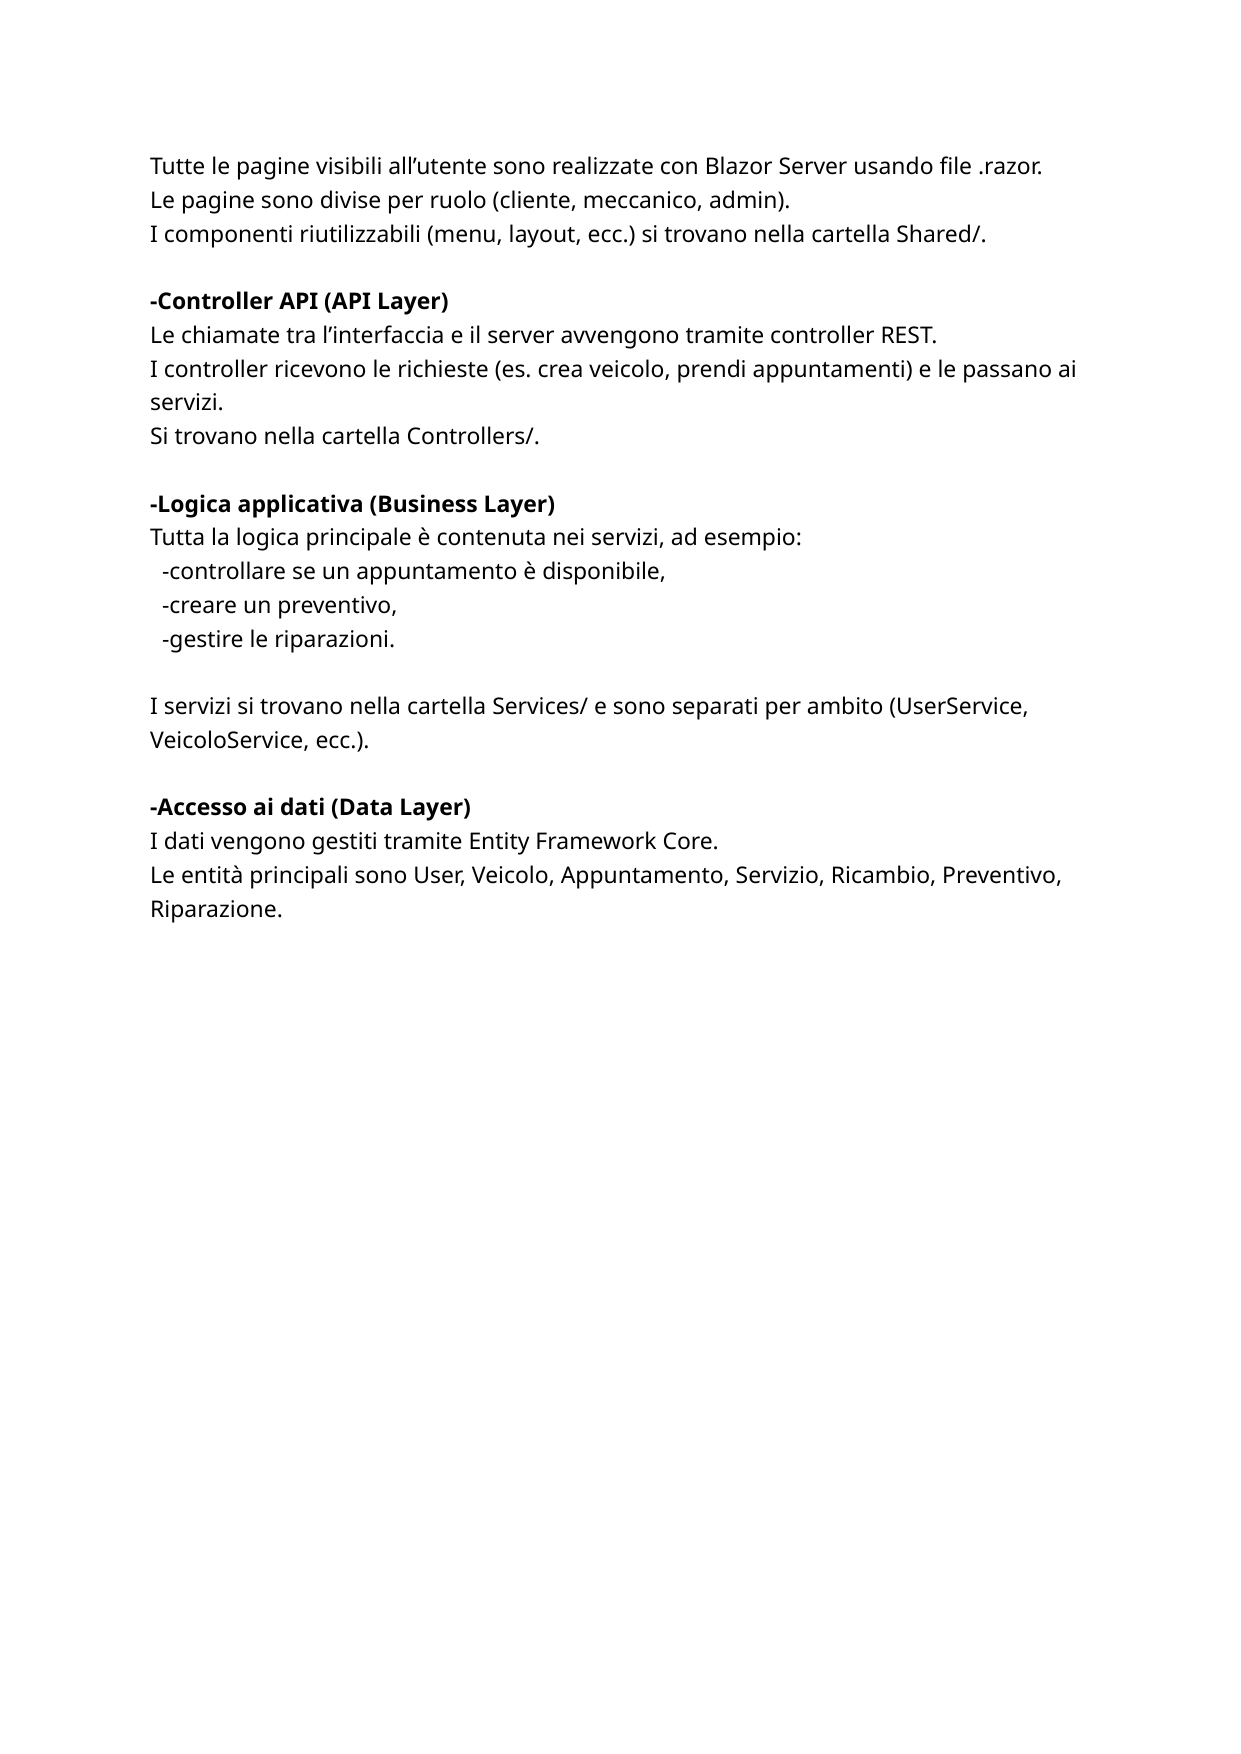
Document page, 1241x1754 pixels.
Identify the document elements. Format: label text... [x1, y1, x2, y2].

text I componenti riutilizzabili (menu, layout, ecc.) si trovano nella cartella Shared/. [150, 217, 1090, 249]
text Tutta la logica principale è contenuta nei servizi, ad esempio: [150, 521, 1090, 552]
text Le chiamate tra l’interfaccia e il server avvengono tramite controller REST. [150, 319, 1090, 350]
text -controllare se un appuntamento è disponibile, [150, 555, 1090, 586]
text I controller ricevono le richieste (es. crea veicolo, prendi appuntamenti) e le passano ai servizi. [150, 352, 1090, 417]
text Si trovano nella cartella Controllers/. [150, 420, 1090, 451]
text Le entità principali sono User, Veicolo, Appuntamento, Servizio, Ricambio, Preventivo, Riparazione. [150, 859, 1090, 924]
text I servizi si trovano nella cartella Services/ e sono separati per ambito (UserService, VeicoloService, ecc.). [150, 690, 1090, 755]
text -Logica applicativa (Business Layer) [150, 487, 1090, 519]
text Le pagine sono divise per ruolo (cliente, meccanico, admin). [150, 184, 1090, 215]
text -creare un preventivo, [150, 589, 1090, 620]
text Tutte le pagine visibili all’utente sono realizzate con Blazor Server usando file .razor. [150, 150, 1090, 181]
text -Controller API (API Layer) [150, 285, 1090, 316]
text -Accesso ai dati (Data Layer) [150, 791, 1090, 822]
text I dati vengono gestiti tramite Entity Framework Core. [150, 825, 1090, 856]
text -gestire le riparazioni. [150, 622, 1090, 654]
